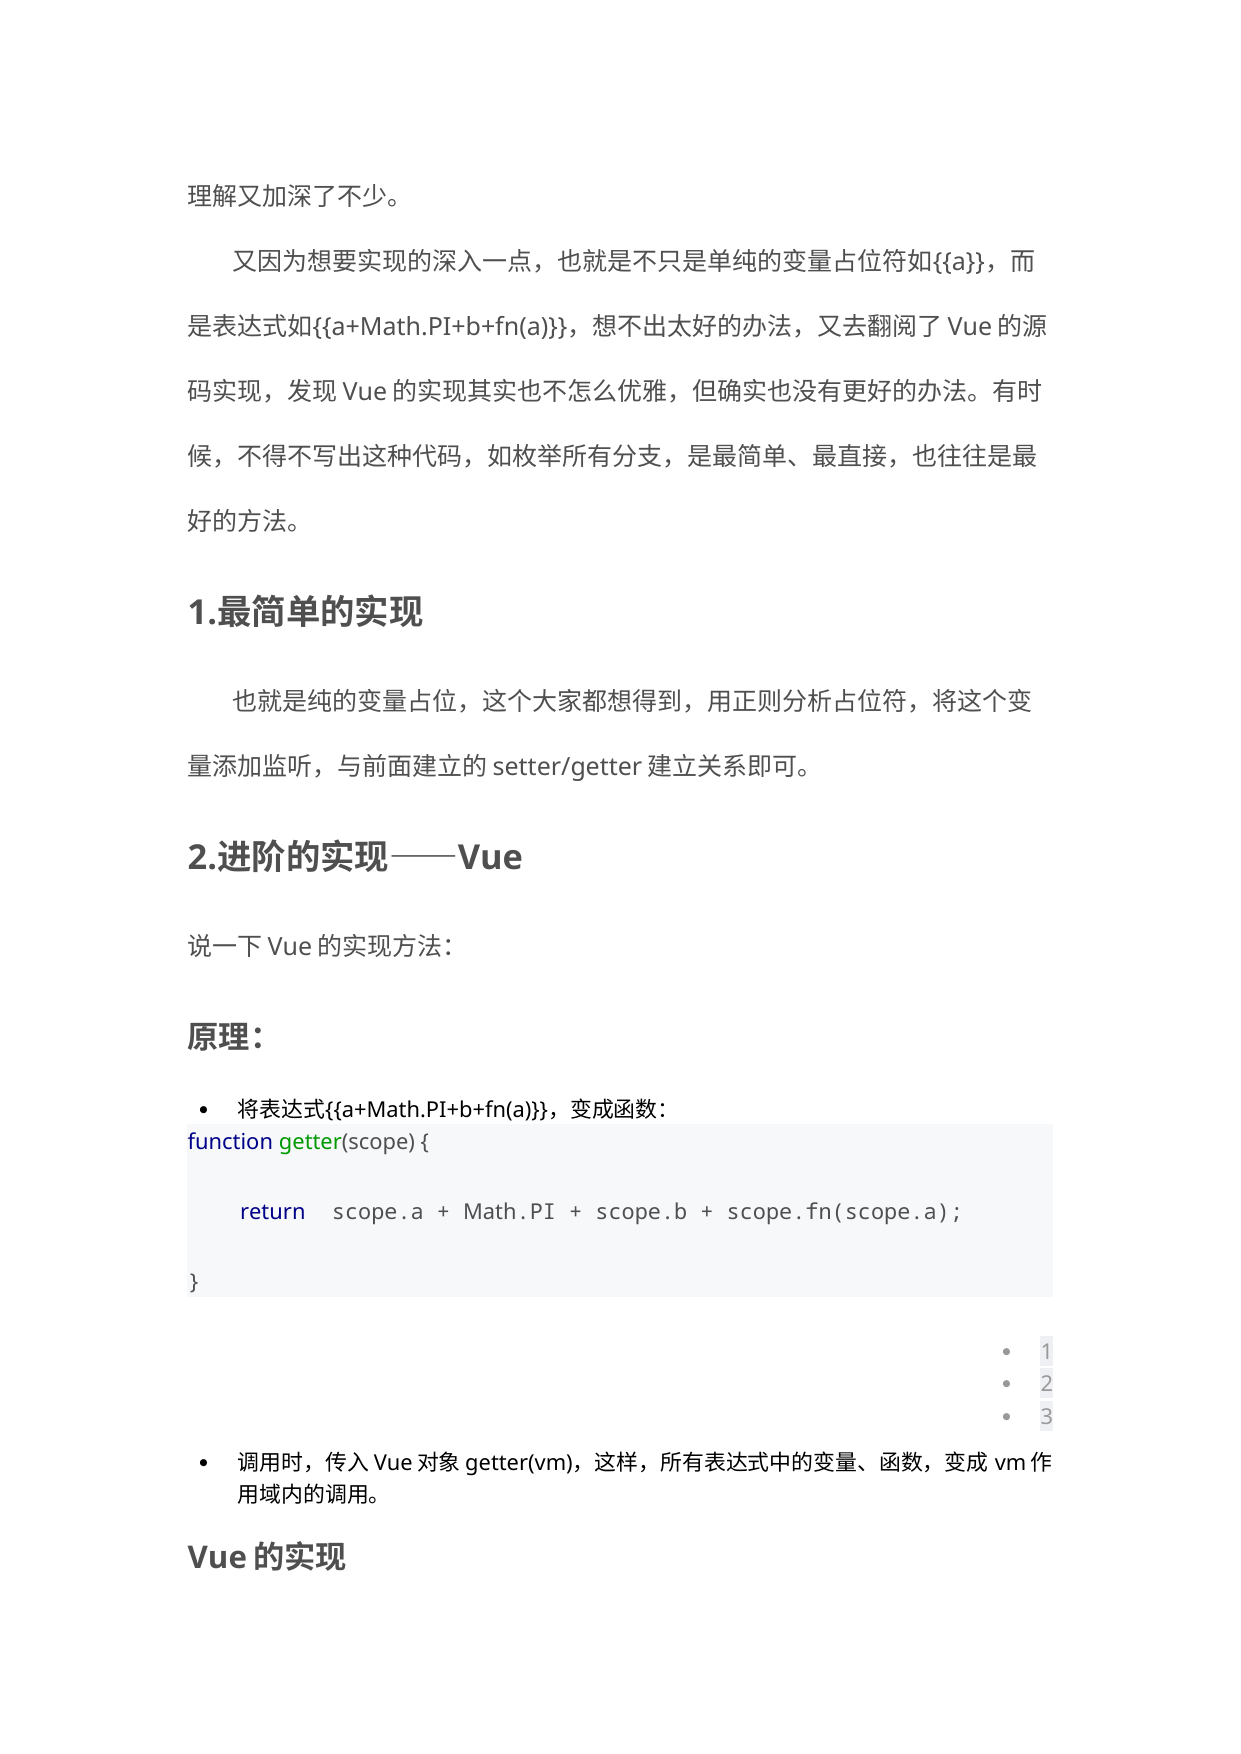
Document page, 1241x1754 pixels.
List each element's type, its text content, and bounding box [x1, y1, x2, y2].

text } [187, 1264, 1053, 1297]
list 1 [150, 1334, 1053, 1367]
text return scope.a + Math.PI + scope.b + scope.fn(scope.a); [187, 1194, 1053, 1227]
text function getter(scope) { [187, 1124, 1053, 1157]
subtitle 原理： [187, 1002, 1053, 1067]
subtitle Vue的实现 [187, 1522, 1053, 1587]
list 2 [150, 1367, 1053, 1399]
list 调用时，传入Vue对象getter(vm)，这样，所有表达式中的变量、函数，变成vm作用域内的调用。 [200, 1444, 1053, 1509]
list 3 [150, 1399, 1053, 1432]
subtitle 1.最简单的实现 [187, 577, 1053, 642]
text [187, 162, 1053, 552]
text 说一下Vue的实现方法： [187, 912, 1053, 977]
list 将表达式{{a+Math.PI+b+fn(a)}}，变成函数： [200, 1092, 1053, 1124]
text 也就是纯的变量占位，这个大家都想得到，用正则分析占位符，将这个变量添加监听，与前面建立的setter/getter建立关系即可。 [187, 667, 1053, 797]
subtitle 2.进阶的实现——Vue [187, 822, 1053, 887]
